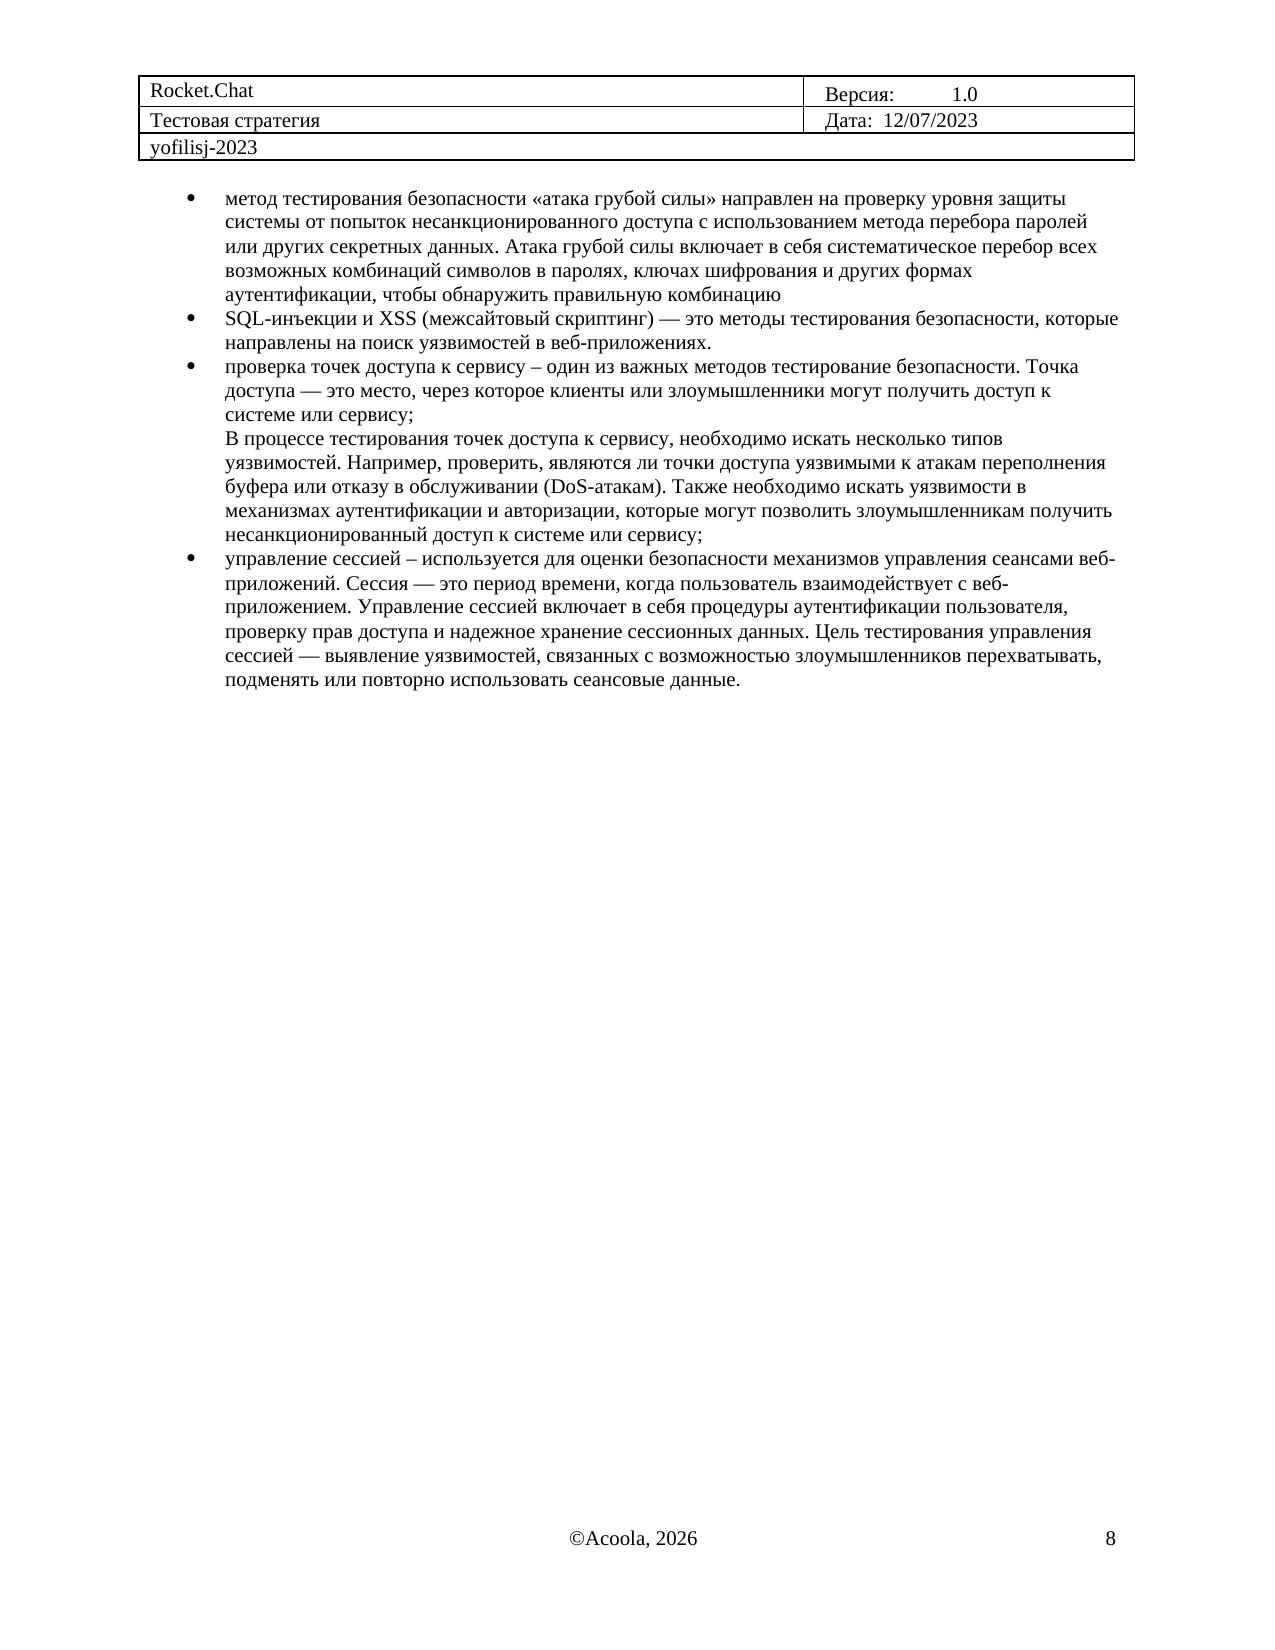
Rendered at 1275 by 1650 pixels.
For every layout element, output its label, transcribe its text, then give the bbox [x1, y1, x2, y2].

list SQL-инъекции и XSS (межсайтовый скриптинг) — это методы тестирования безопасности, которые направлены на поиск уязвимостей в веб-приложениях. [187, 306, 1125, 354]
text В процессе тестирования точек доступа к сервису, необходимо искать несколько типов уязвимостей. Например, проверить, являются ли точки доступа уязвимыми к атакам переполнения буфера или отказу в обслуживании (DoS-атакам). Также необходимо искать уязвимости в механизмах аутентификации и авторизации, которые могут позволить злоумышленникам получить несанкционированный доступ к системе или сервису; [225, 426, 1125, 546]
list метод тестирования безопасности «атака грубой силы» направлен на проверку уровня защиты системы от попыток несанкционированного доступа с использованием метода перебора паролей или других секретных данных. Атака грубой силы включает в себя систематическое перебор всех возможных комбинаций символов в паролях, ключах шифрования и других формах аутентификации, чтобы обнаружить правильную комбинацию [187, 185, 1125, 306]
list проверка точек доступа к сервису – один из важных методов тестирование безопасности. Точка доступа — это место, через которое клиенты или злоумышленники могут получить доступ к системе или сервису; [187, 354, 1125, 426]
list управление сессией – используется для оценки безопасности механизмов управления сеансами веб-приложений. Сессия — это период времени, когда пользователь взаимодействует с веб-приложением. Управление сессией включает в себя процедуры аутентификации пользователя, проверку прав доступа и надежное хранение сессионных данных. Цель тестирования управления сессией — выявление уязвимостей, связанных с возможностью злоумышленников перехватывать, подменять или повторно использовать сеансовые данные. [187, 546, 1125, 691]
